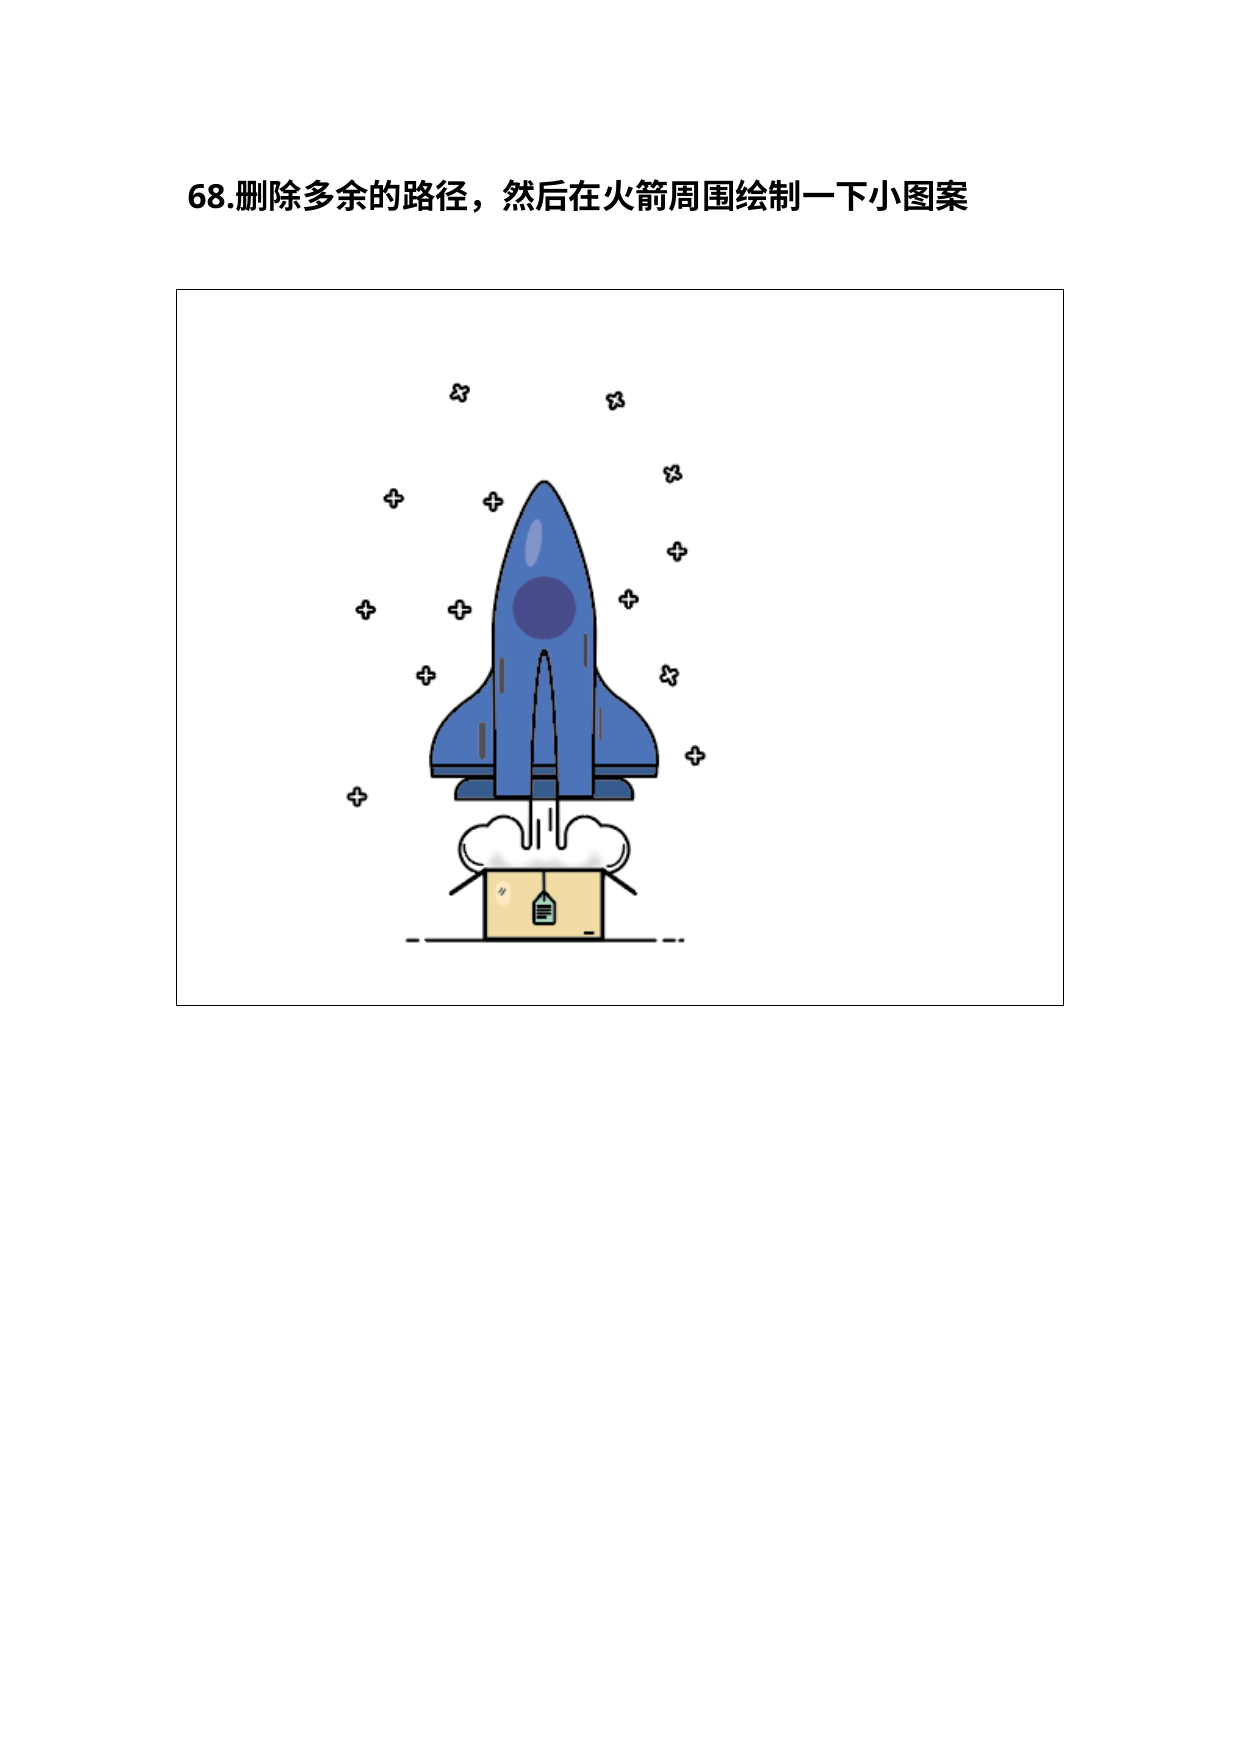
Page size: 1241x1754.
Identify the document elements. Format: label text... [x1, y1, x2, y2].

subtitle 68.删除多余的路径，然后在火箭周围绘制一下小图案 [187, 162, 1053, 227]
table_header [177, 290, 1063, 1005]
picture [187, 290, 847, 999]
